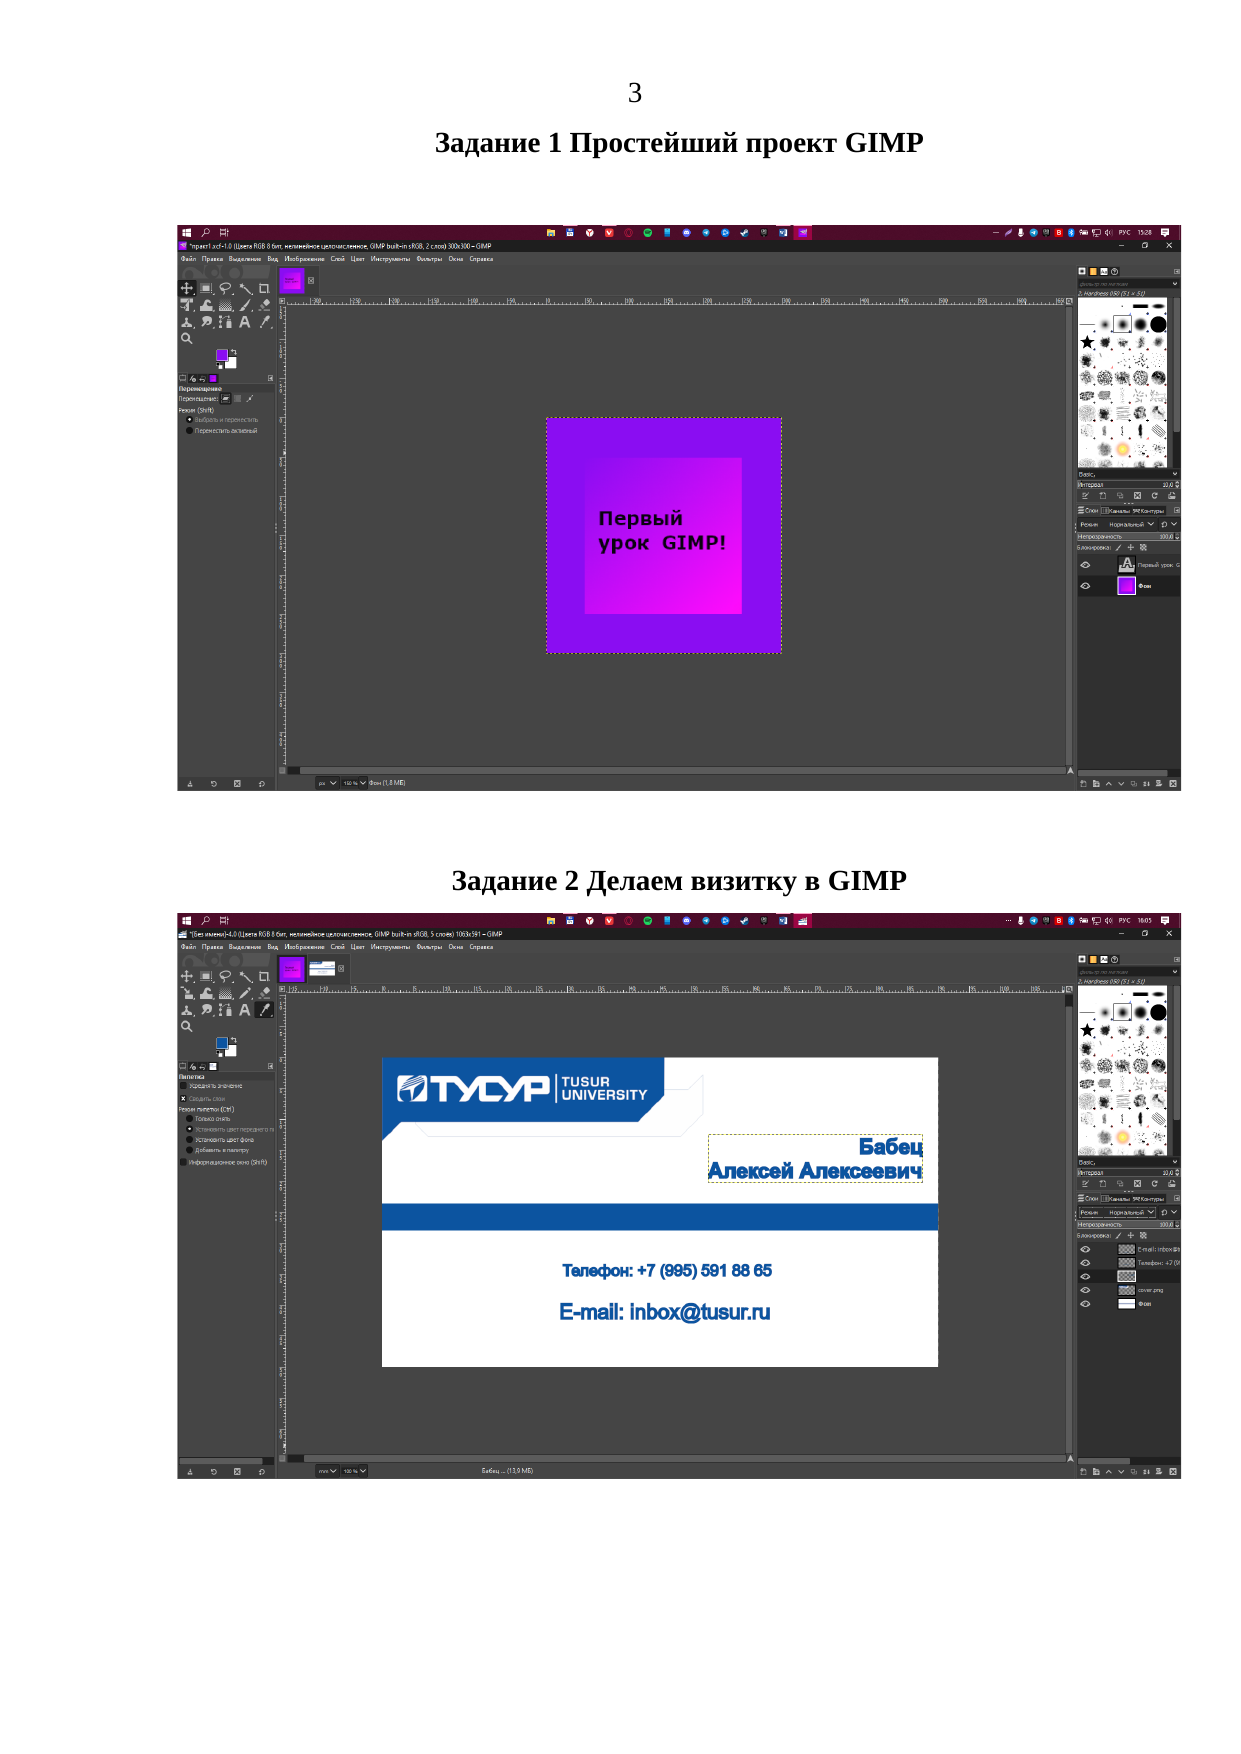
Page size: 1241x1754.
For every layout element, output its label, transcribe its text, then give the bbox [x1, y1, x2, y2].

picture [177, 225, 1182, 791]
subtitle Задание 1 Простейший проект GIMP [177, 125, 1181, 159]
subtitle Задание 2 Делаем визитку в GIMP [177, 863, 1181, 897]
picture [177, 913, 1182, 1479]
